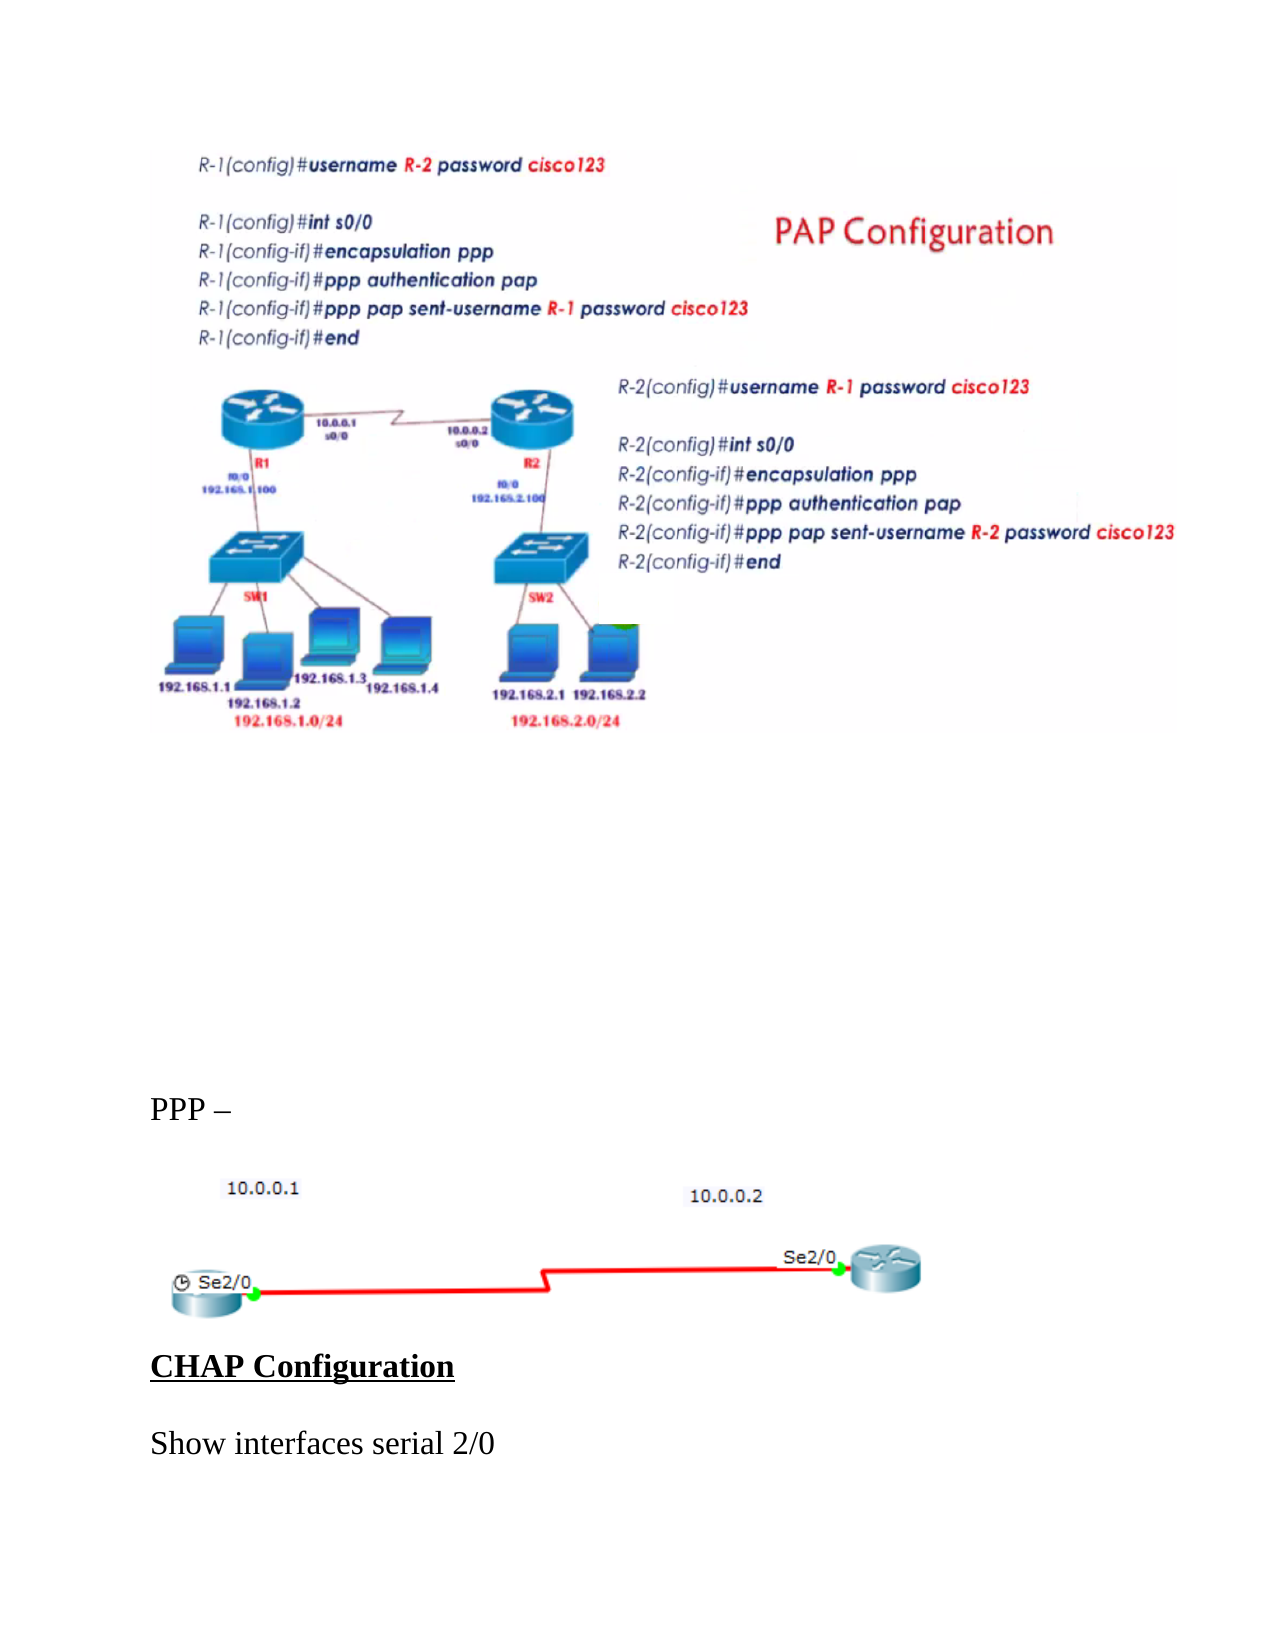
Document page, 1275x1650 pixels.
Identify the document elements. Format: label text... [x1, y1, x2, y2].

picture [150, 1127, 968, 1347]
text Show interfaces serial 2/0 [150, 1423, 1125, 1462]
text CHAP Configuration [150, 1347, 1125, 1385]
text PPP – [150, 1089, 1125, 1128]
picture [150, 150, 1177, 733]
